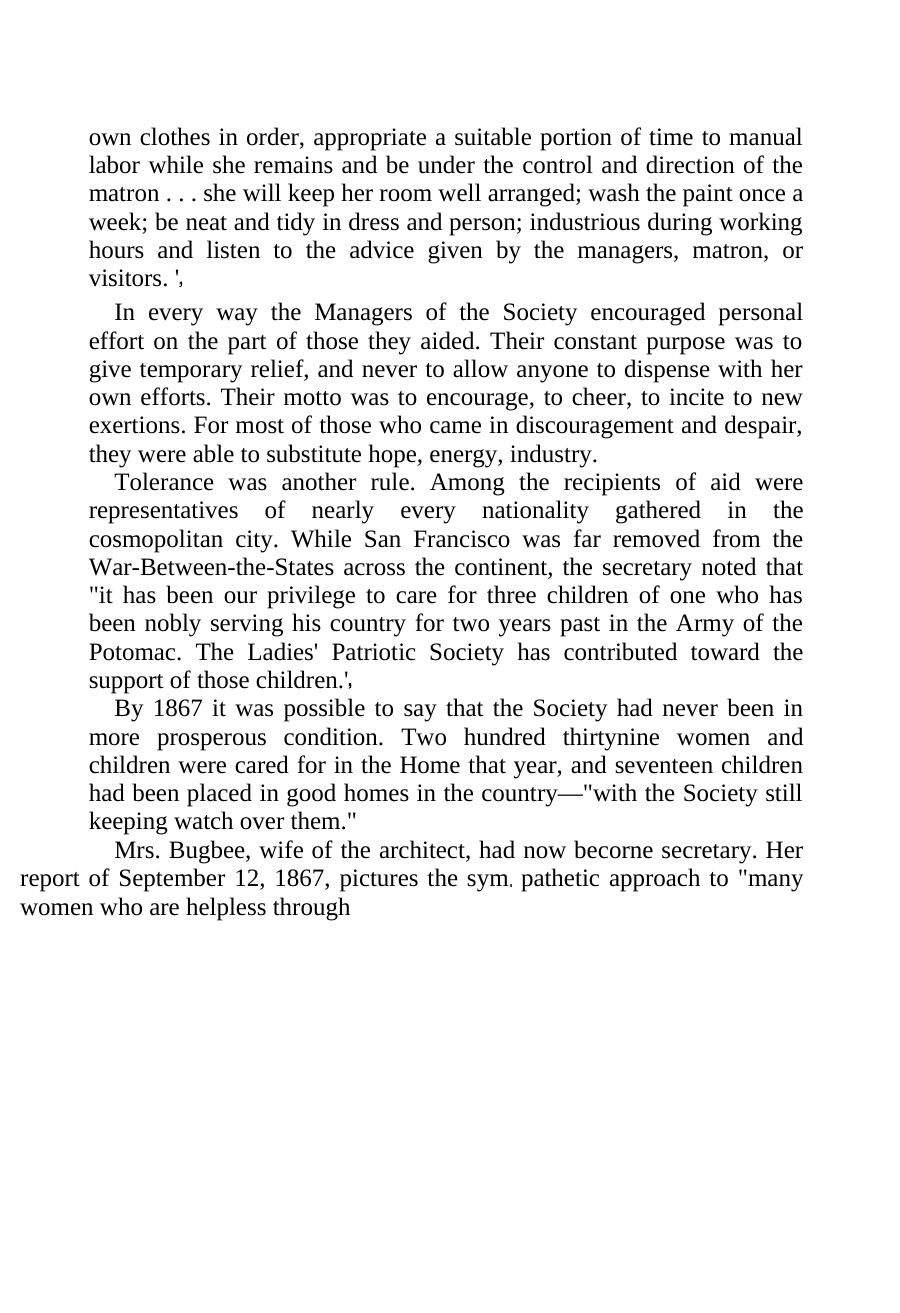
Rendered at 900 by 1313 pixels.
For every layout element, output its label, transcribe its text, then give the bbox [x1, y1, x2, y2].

text Tolerance was another rule. Among the recipients of aid were representatives of nearly every nationality gathered in the cosmopolitan city. While San Francisco was far removed from the War-Between-the-States across the continent, the secretary noted that "it has been our privilege to care for three children of one who has been nobly serving his country for two years past in the Army of the Potomac. The Ladies' Patriotic Society has contributed toward the support of those children.' [88, 468, 804, 694]
text In every way the Managers of the Society encouraged personal effort on the part of those they aided. Their constant purpose was to give temporary relief, and never to allow anyone to dispense with her own efforts. Their motto was to encourage, to cheer, to incite to new exertions. For most of those who came in discouragement and despair, they were able to substitute hope, energy, industry. [88, 298, 804, 467]
text Mrs. Bugbee, wife of the architect, had now becorne secretary. Her report of September 12, 1867, pictures the sym pathetic approach to "many women who are helpless through [20, 836, 804, 920]
text By 1867 it was possible to say that the Society had never been in more prosperous condition. Two hundred thirtynine women and children were cared for in the Home that year, and seventeen children had been placed in good homes in the country—"with the Society still keeping watch over them." [88, 694, 804, 835]
